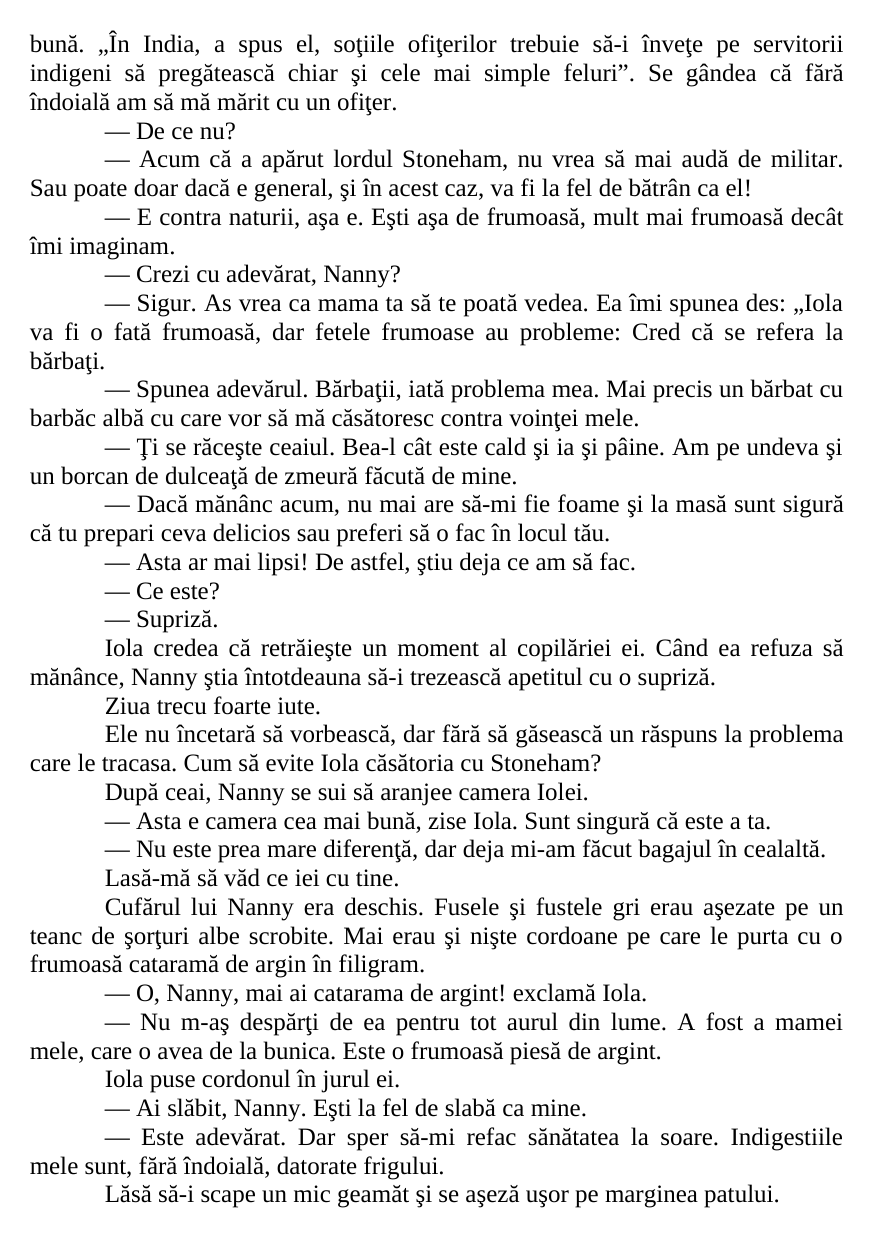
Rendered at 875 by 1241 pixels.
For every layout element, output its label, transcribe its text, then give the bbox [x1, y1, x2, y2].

text — Asta ar mai lipsi! De astfel, ştiu deja ce am să fac. [29, 547, 844, 576]
text — Sigur. As vrea ca mama ta să te poată vedea. Ea îmi spunea des: „Iola va fi o fată frumoasă, dar fetele frumoase au probleme: Cred că se refera la bărbaţi. [29, 288, 844, 374]
text Ziua trecu foarte iute. [29, 691, 844, 719]
text — O, Nanny, mai ai catarama de argint! exclamă Iola. [29, 978, 844, 1007]
text Lăsă să-i scape un mic geamăt şi se aşeză uşor pe marginea patului. [29, 1179, 844, 1208]
text — De ce nu? [29, 116, 844, 144]
text Cufărul lui Nanny era deschis. Fusele şi fustele gri erau aşezate pe un teanc de şorţuri albe scrobite. Mai erau şi nişte cordoane pe care le purta cu o frumoasă cataramă de argin în filigram. [29, 892, 844, 978]
text — Asta e camera cea mai bună, zise Iola. Sunt singură că este a ta. [29, 806, 844, 834]
text Iola credea că retrăieşte un moment al copilăriei ei. Când ea refuza să mănânce, Nanny ştia întotdeauna să-i trezească apetitul cu o supriză. [29, 633, 844, 691]
text — Nu m-aş despărţi de ea pentru tot aurul din lume. A fost a mamei mele, care o avea de la bunica. Este o frumoasă piesă de argint. [29, 1007, 844, 1064]
text — Acum că a apărut lordul Stoneham, nu vrea să mai audă de militar. Sau poate doar dacă e general, şi în acest caz, va fi la fel de bătrân ca el! [29, 144, 844, 202]
text — E contra naturii, aşa e. Eşti aşa de frumoasă, mult mai frumoasă decât îmi imaginam. [29, 202, 844, 259]
text — Dacă mănânc acum, nu mai are să-mi fie foame şi la masă sunt sigură că tu prepari ceva delicios sau preferi să o fac în locul tău. [29, 489, 844, 547]
text — Nu este prea mare diferenţă, dar deja mi-am făcut bagajul în cealaltă. [29, 834, 844, 863]
text — Spunea adevărul. Bărbaţii, iată problema mea. Mai precis un bărbat cu barbăc albă cu care vor să mă căsătoresc contra voinţei mele. [29, 374, 844, 432]
text — Ţi se răceşte ceaiul. Bea-l cât este cald şi ia şi pâine. Am pe undeva şi un borcan de dulceaţă de zmeură făcută de mine. [29, 432, 844, 489]
text — Crezi cu adevărat, Nanny? [29, 259, 844, 288]
text Lasă-mă să văd ce iei cu tine. [29, 863, 844, 892]
text După ceai, Nanny se sui să aranjee camera Iolei. [29, 777, 844, 806]
text Iola puse cordonul în jurul ei. [29, 1064, 844, 1093]
text — Ai slăbit, Nanny. Eşti la fel de slabă ca mine. [29, 1093, 844, 1122]
text — Supriză. [29, 604, 844, 633]
text — Este adevărat. Dar sper să-mi refac sănătatea la soare. Indigestiile mele sunt, fără îndoială, datorate frigului. [29, 1122, 844, 1179]
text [29, 29, 844, 116]
text Ele nu încetară să vorbească, dar fără să găsească un răspuns la problema care le tracasa. Cum să evite Iola căsătoria cu Stoneham? [29, 719, 844, 777]
text — Ce este? [29, 576, 844, 604]
